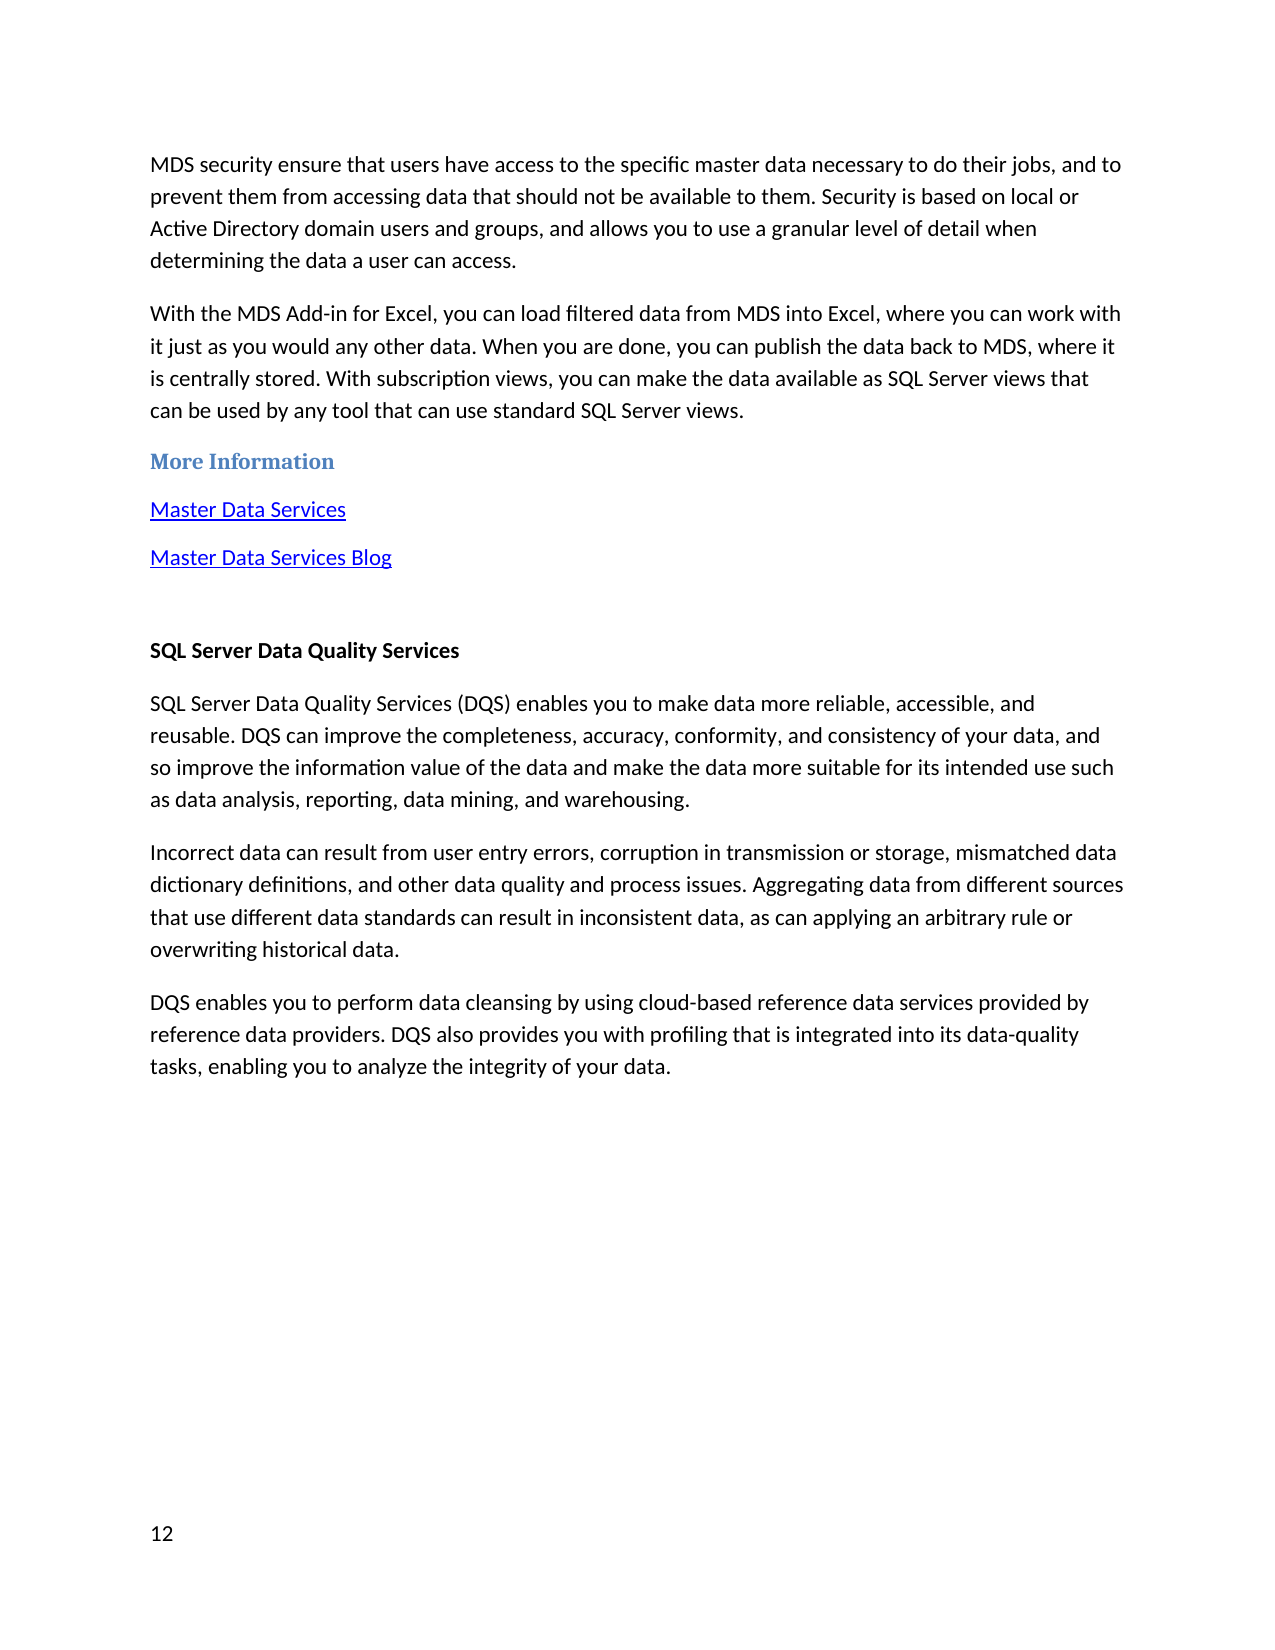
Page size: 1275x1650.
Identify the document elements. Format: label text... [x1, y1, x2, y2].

text Master Data Services [150, 495, 1125, 523]
text Incorrect data can result from user entry errors, corruption in transmission or storage, mismatched data dictionary definitions, and other data quality and process issues. Aggregating data from different sources that use different data standards can result in inconsistent data, as can applying an arbitrary rule or overwriting historical data. [150, 838, 1125, 963]
subtitle More Information [150, 449, 1125, 476]
text MDS security ensure that users have access to the specific master data necessary to do their jobs, and to prevent them from accessing data that should not be available to them. Security is based on local or Active Directory domain users and groups, and allows you to use a granular level of detail when determining the data a user can access. [150, 150, 1125, 274]
text SQL Server Data Quality Services (DQS) enables you to make data more reliable, accessible, and reusable. DQS can improve the completeness, accuracy, conformity, and consistency of your data, and so improve the information value of the data and make the data more suitable for its intended use such as data analysis, reporting, data mining, and warehousing. [150, 689, 1125, 813]
text With the MDS Add-in for Excel, you can load filtered data from MDS into Excel, where you can work with it just as you would any other data. When you are done, you can publish the data back to MDS, where it is centrally stored. With subscription views, you can make the data available as SQL Server views that can be used by any tool that can use standard SQL Server views. [150, 299, 1125, 424]
text DQS enables you to perform data cleansing by using cloud-based reference data services provided by reference data providers. DQS also provides you with profiling that is integrated into its data-quality tasks, enabling you to analyze the integrity of your data. [150, 988, 1125, 1080]
text Master Data Services Blog [150, 543, 1125, 571]
text SQL Server Data Quality Services [150, 636, 1125, 664]
